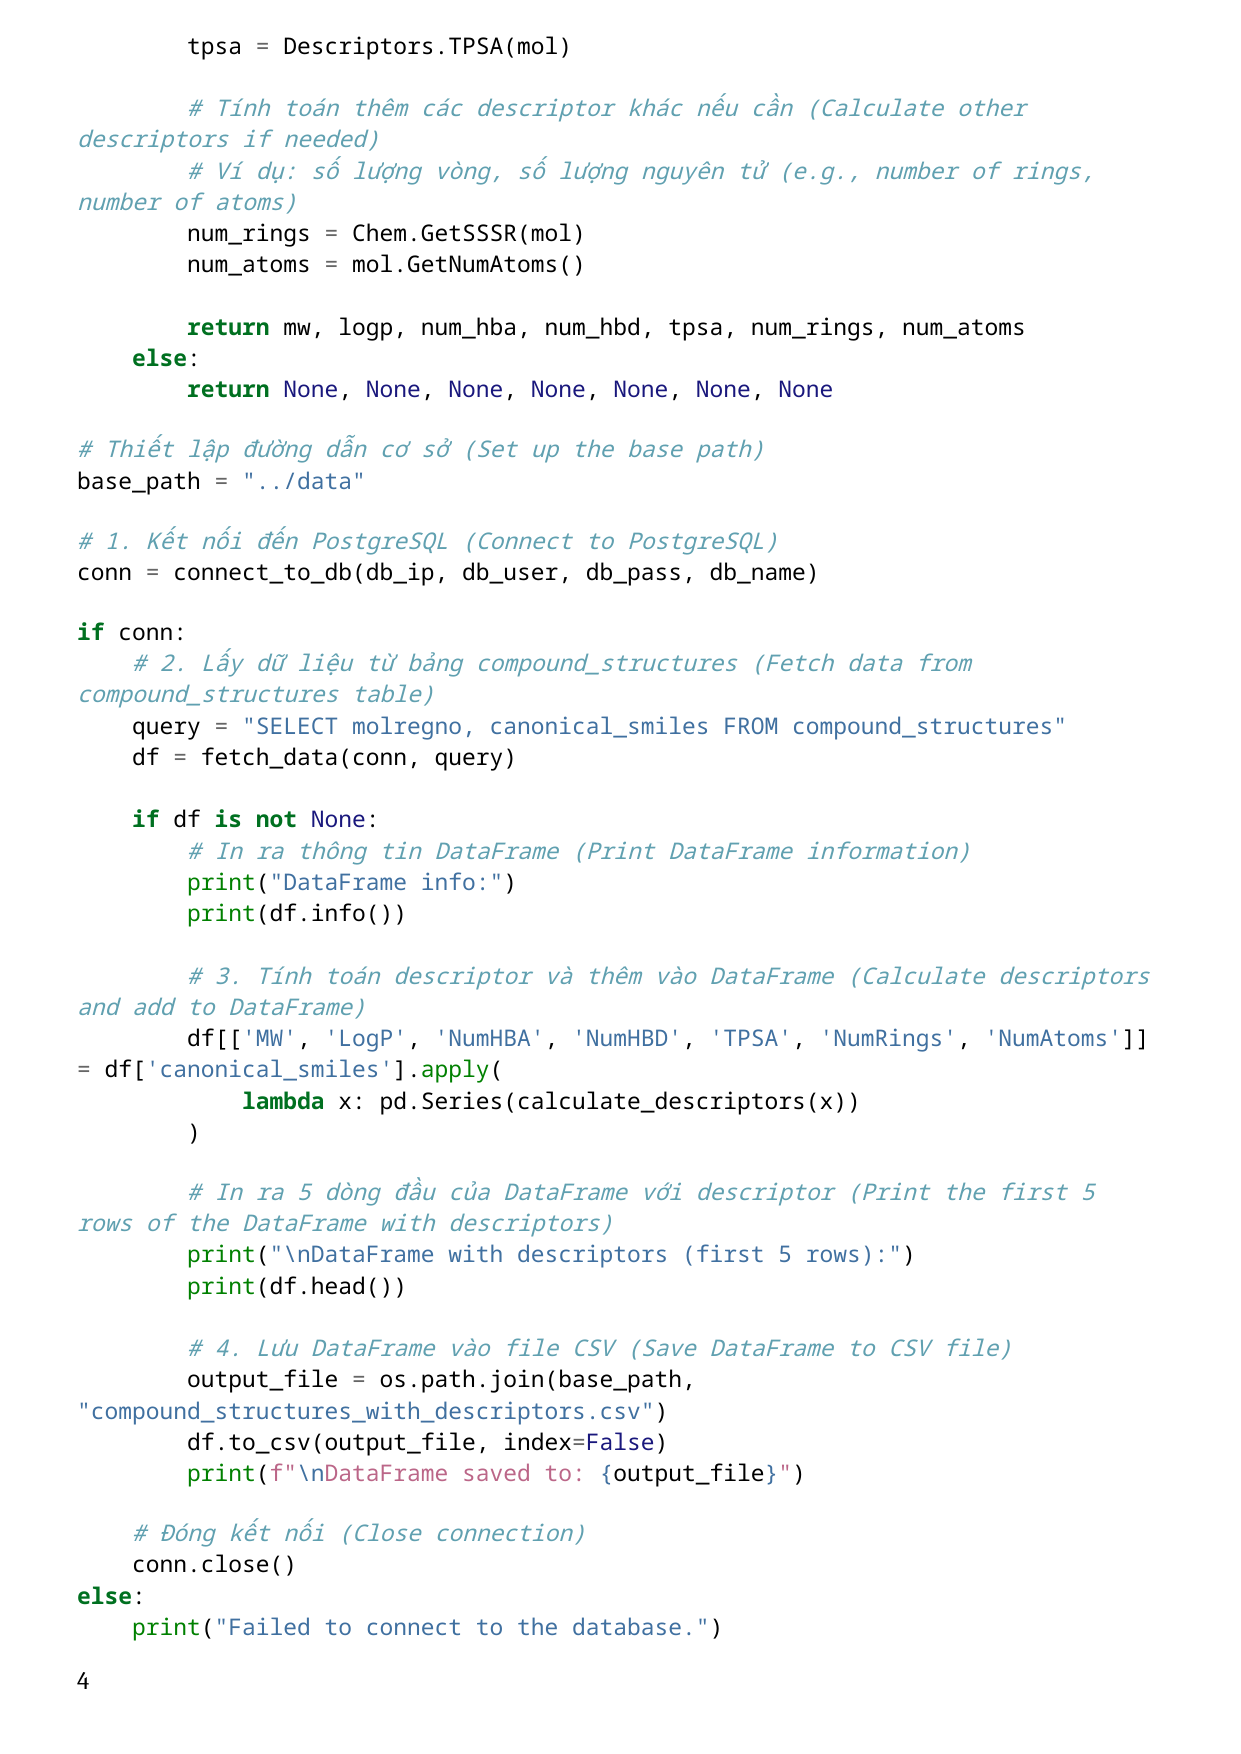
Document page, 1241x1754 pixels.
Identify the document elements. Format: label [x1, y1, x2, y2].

text [77, 29, 1163, 1642]
